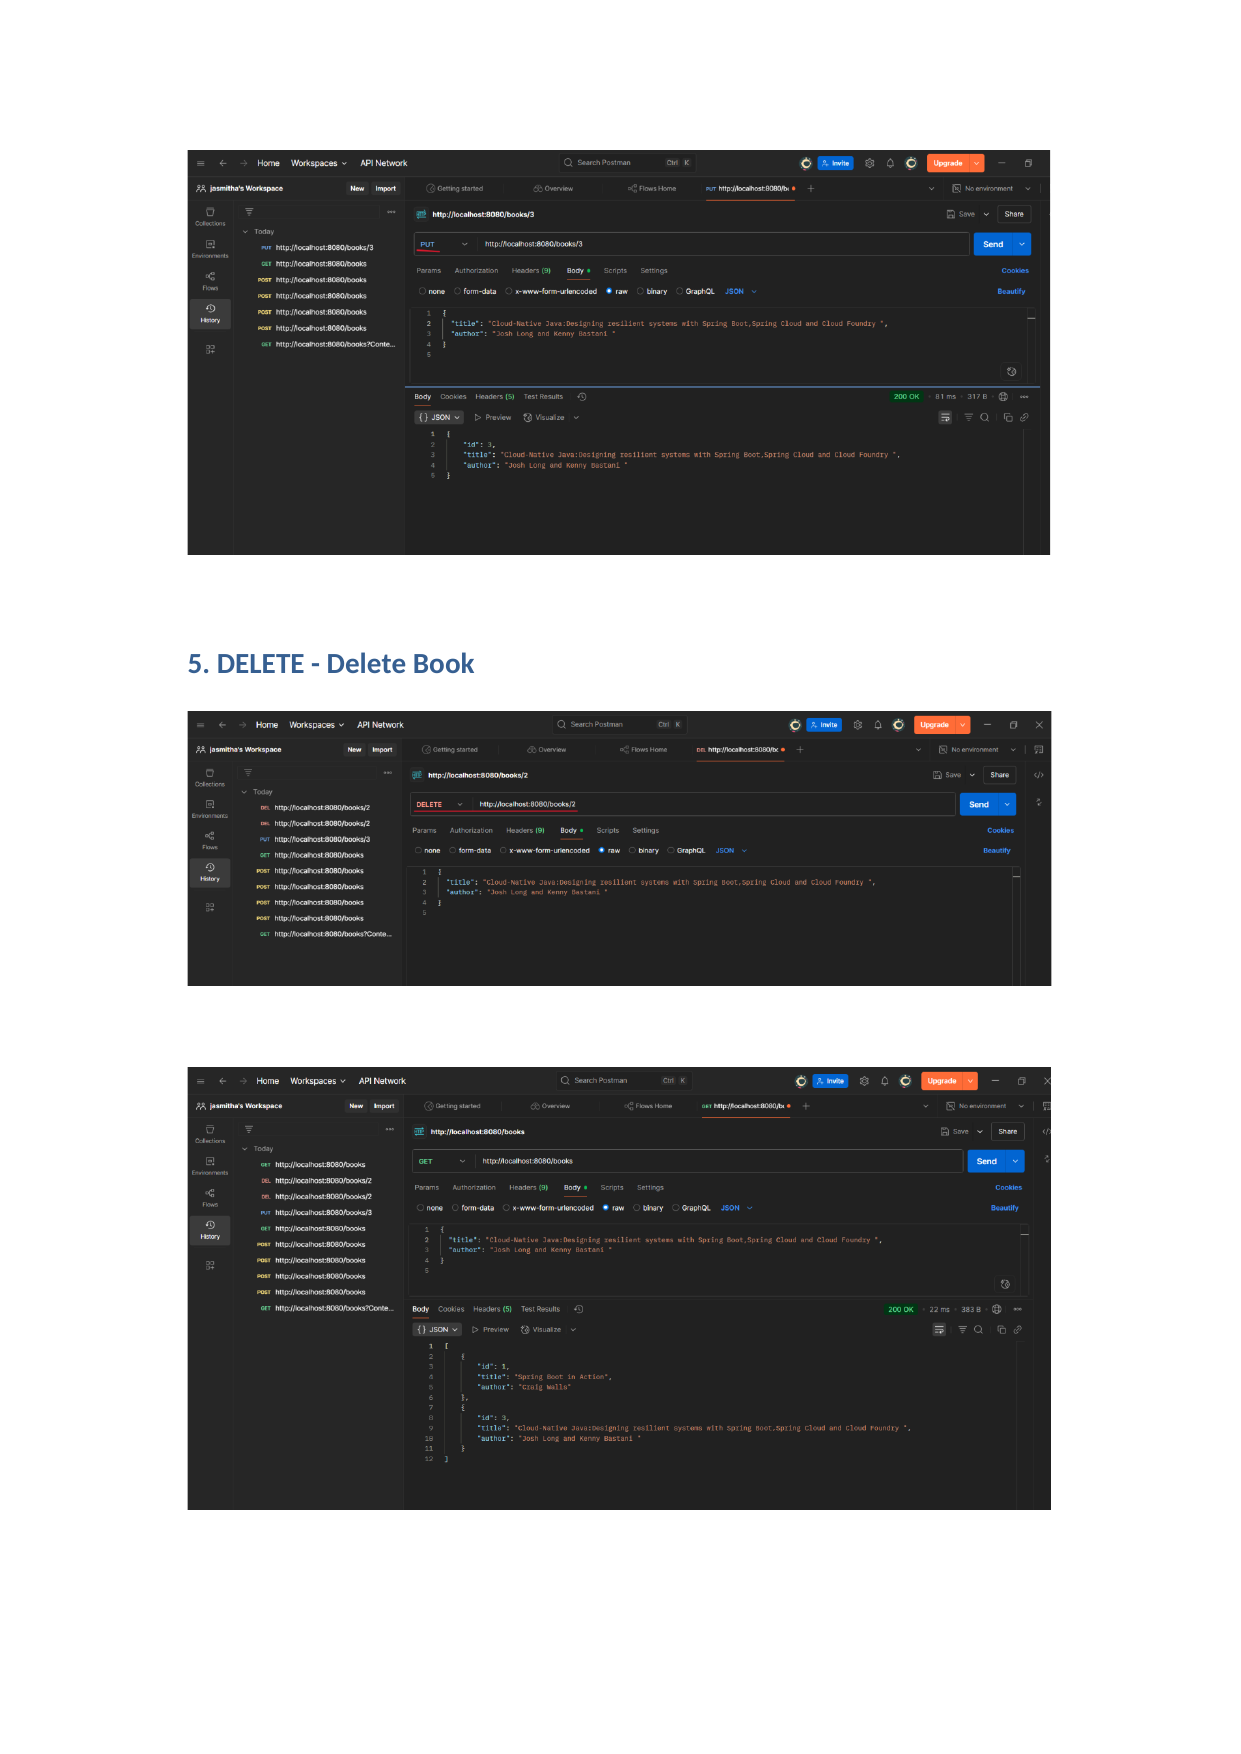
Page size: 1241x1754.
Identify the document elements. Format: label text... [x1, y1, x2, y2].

picture [187, 1067, 1051, 1510]
picture [187, 711, 1052, 986]
picture [187, 150, 1050, 555]
subtitle DELETE - Delete Book [187, 645, 1053, 681]
